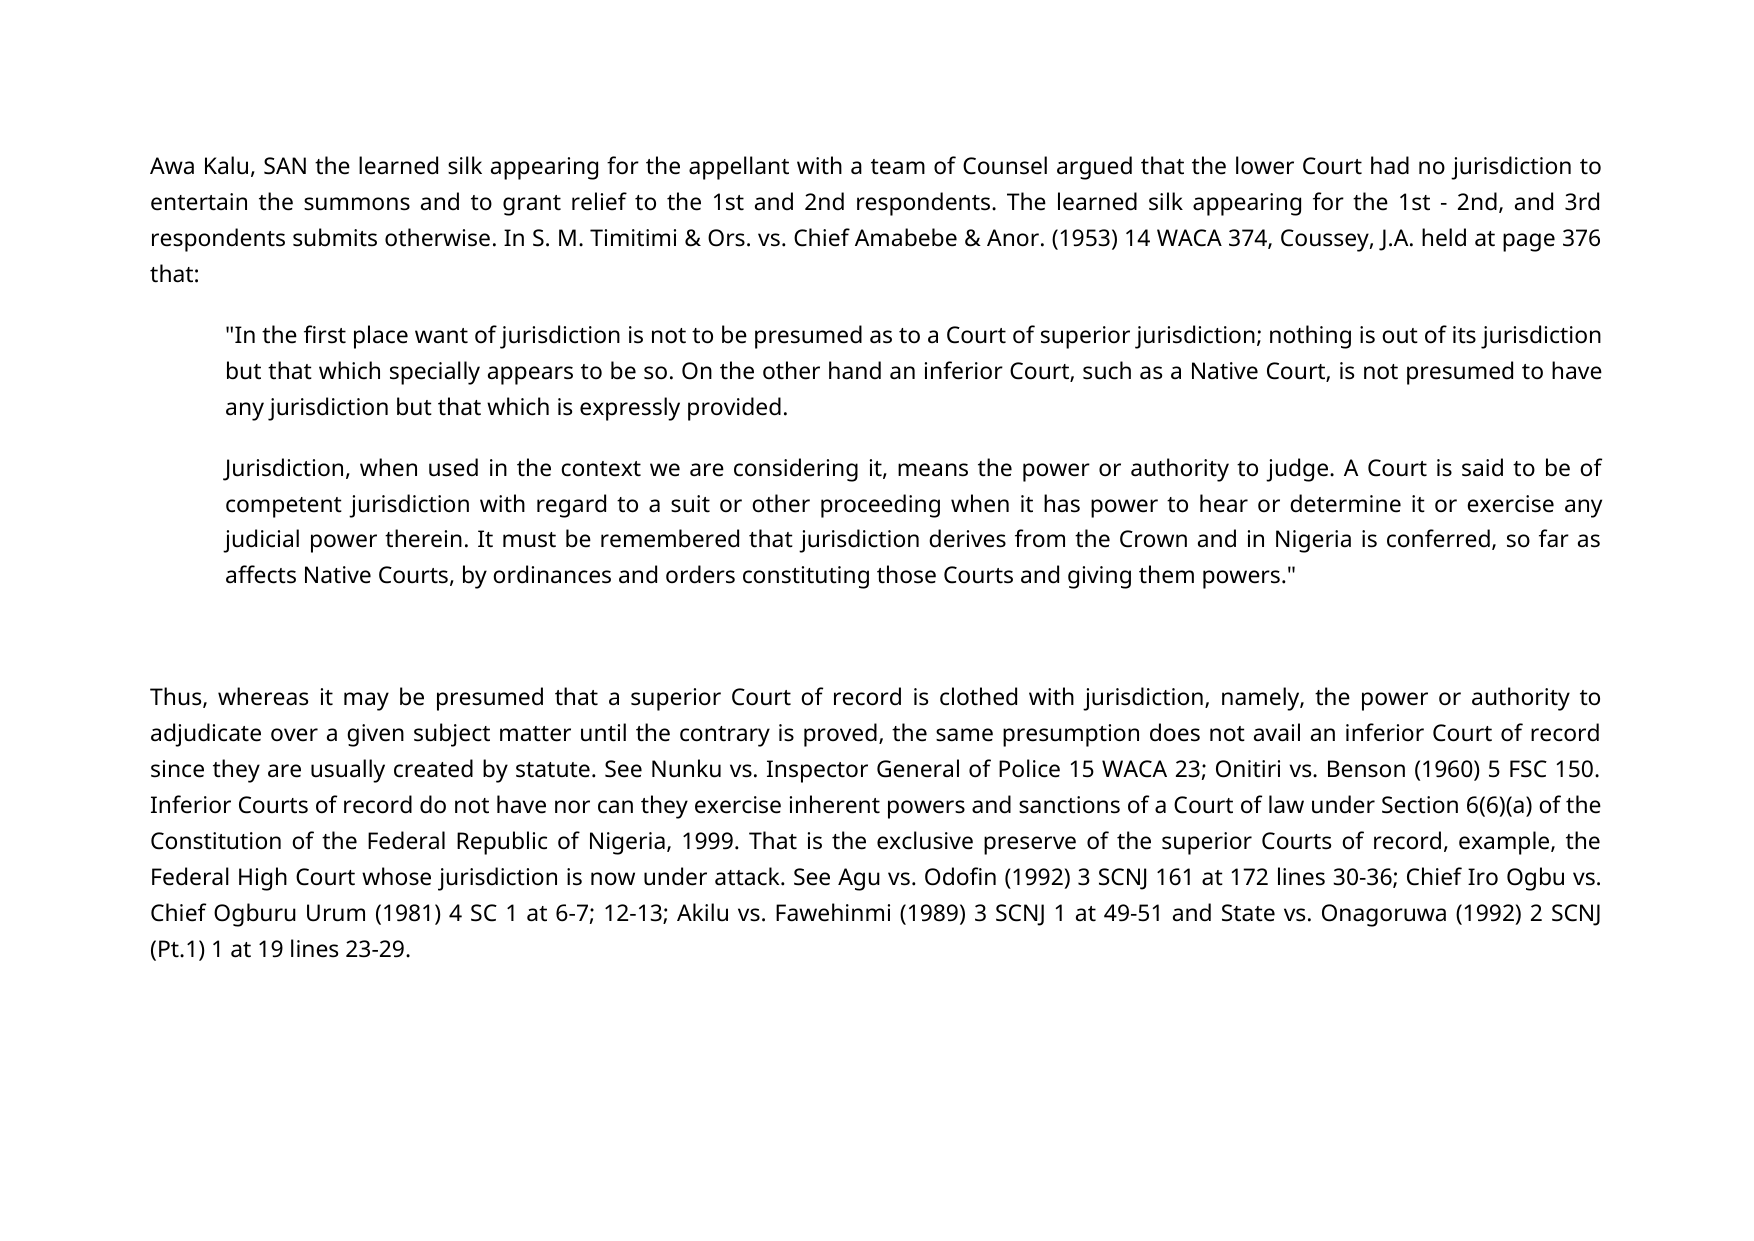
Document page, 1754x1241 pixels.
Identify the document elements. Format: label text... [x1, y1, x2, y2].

text Awa Kalu, SAN the learned silk appearing for the appellant with a team of Counsel argued that the lower Court had no jurisdiction to entertain the summons and to grant relief to the 1st and 2nd respondents. The learned silk appearing for the 1st - 2nd, and 3rd respondents submits otherwise. In S. M. Timitimi & Ors. vs. Chief Amabebe & Anor. (1953) 14 WACA 374, Coussey, J.A. held at page 376 that: [150, 150, 1604, 289]
text "In the first place want of jurisdiction is not to be presumed as to a Court of superior jurisdiction; nothing is out of its jurisdiction but that which specially appears to be so. On the other hand an inferior Court, such as a Native Court, is not presumed to have any jurisdiction but that which is expressly provided. [225, 319, 1604, 422]
text Jurisdiction, when used in the context we are considering it, means the power or authority to judge. A Court is said to be of competent jurisdiction with regard to a suit or other proceeding when it has power to hear or determine it or exercise any judicial power therein. It must be remembered that jurisdiction derives from the Crown and in Nigeria is conferred, so far as affects Native Courts, by ordinances and orders constituting those Courts and giving them powers." [225, 452, 1604, 591]
text Thus, whereas it may be presumed that a superior Court of record is clothed with jurisdiction, namely, the power or authority to adjudicate over a given subject matter until the contrary is proved, the same presumption does not avail an inferior Court of record since they are usually created by statute. See Nunku vs. Inspector General of Police 15 WACA 23; Onitiri vs. Benson (1960) 5 FSC 150. Inferior Courts of record do not have nor can they exercise inherent powers and sanctions of a Court of law under Section 6(6)(a) of the Constitution of the Federal Republic of Nigeria, 1999. That is the exclusive preserve of the superior Courts of record, example, the Federal High Court whose jurisdiction is now under attack. See Agu vs. Odofin (1992) 3 SCNJ 161 at 172 lines 30-36; Chief Iro Ogbu vs. Chief Ogburu Urum (1981) 4 SC 1 at 6-7; 12-13; Akilu vs. Fawehinmi (1989) 3 SCNJ 1 at 49-51 and State vs. Onagoruwa (1992) 2 SCNJ (Pt.1) 1 at 19 lines 23-29. [150, 681, 1604, 964]
